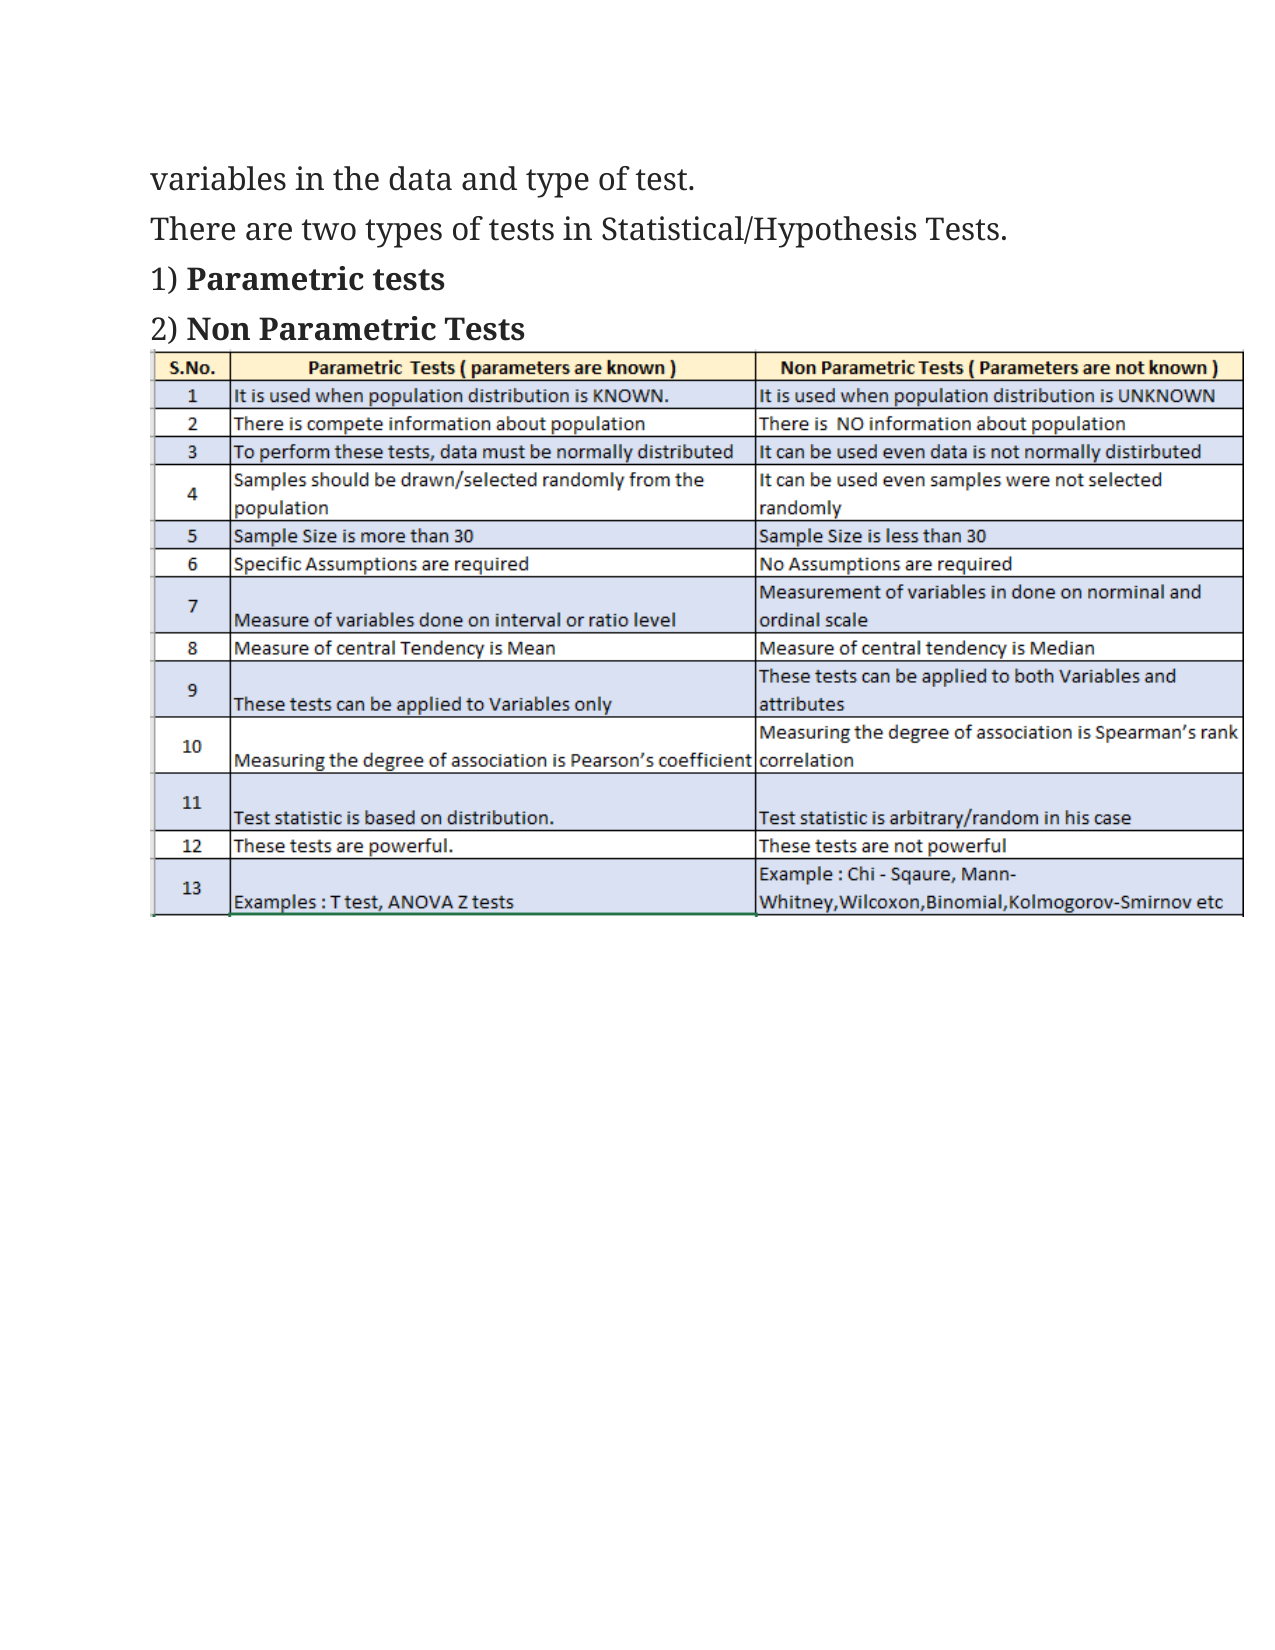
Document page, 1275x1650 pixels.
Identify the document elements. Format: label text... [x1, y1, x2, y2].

picture [150, 349, 1244, 917]
